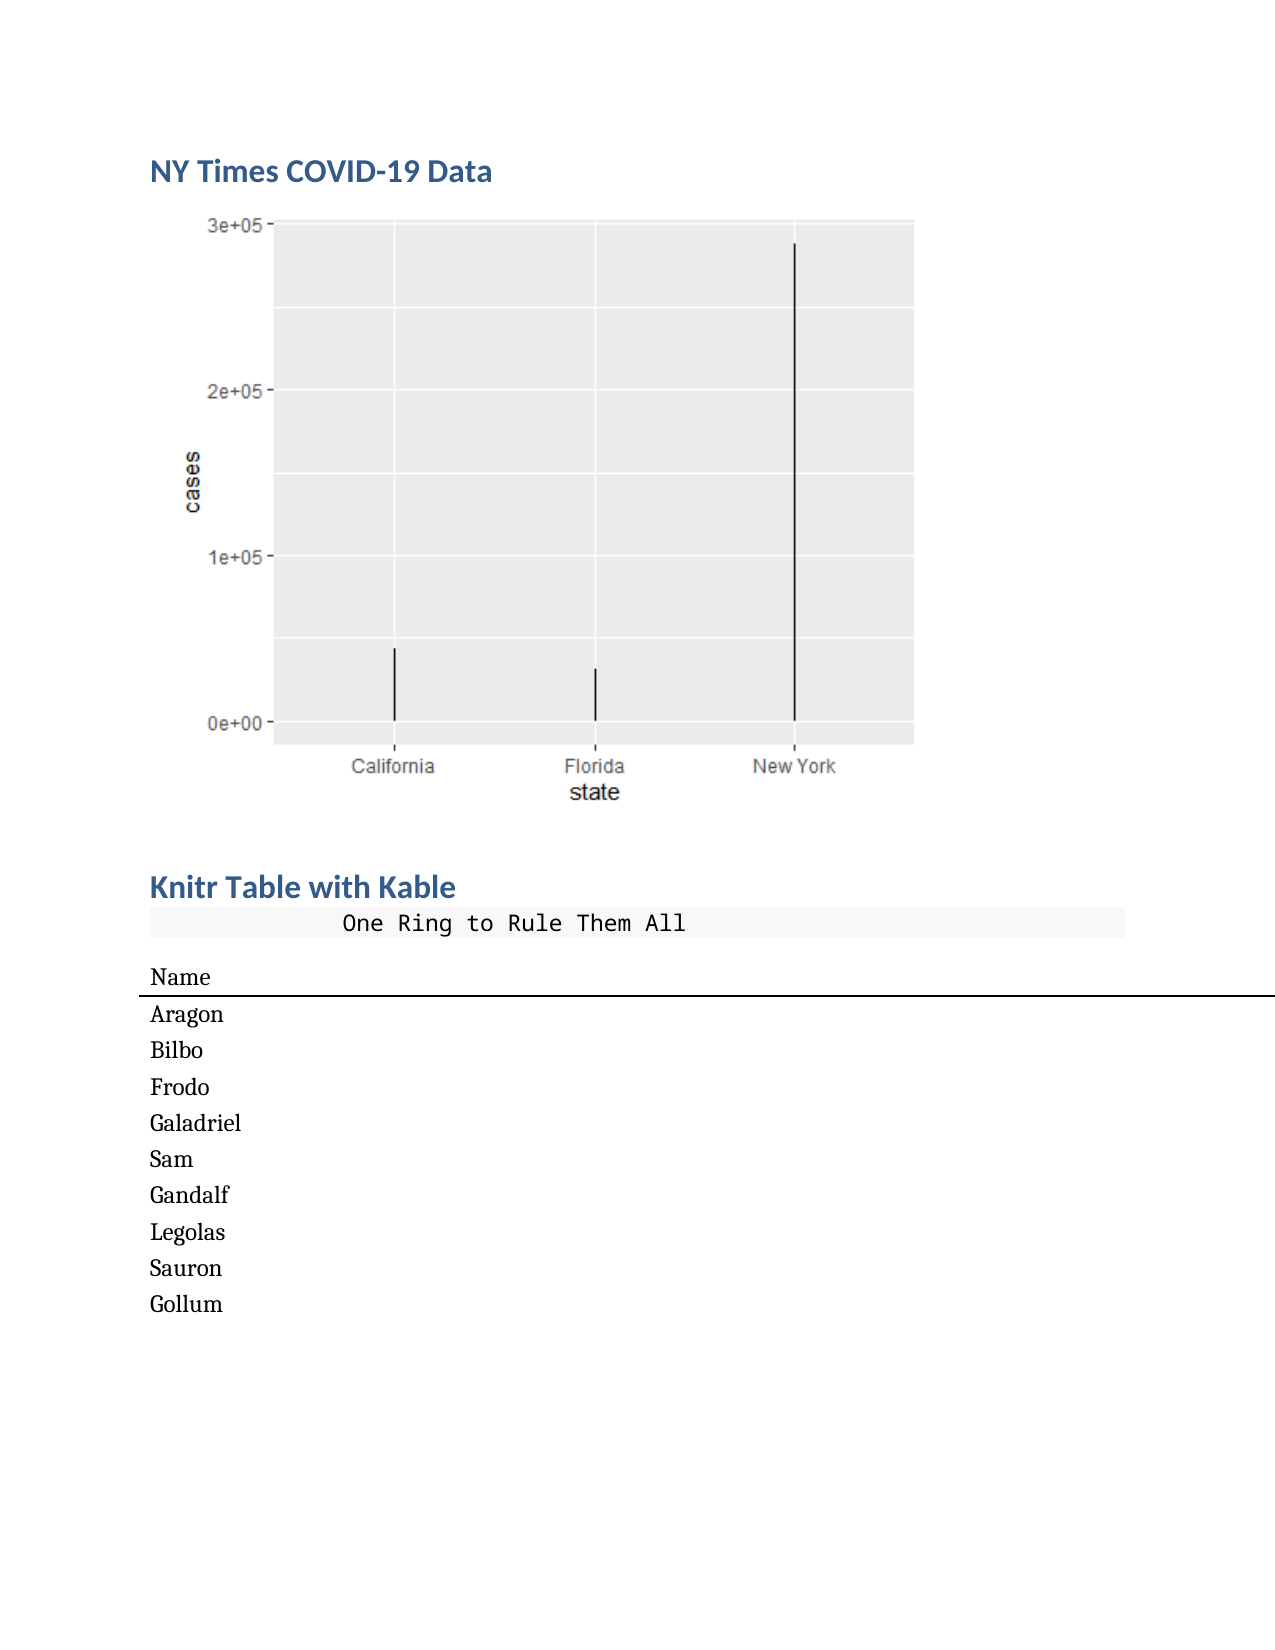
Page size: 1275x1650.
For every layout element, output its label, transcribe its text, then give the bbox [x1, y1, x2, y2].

table_cell Frodo [139, 1069, 1275, 1105]
text One Ring to Rule Them All [150, 907, 1125, 938]
table_cell Gandalf [139, 1178, 1275, 1214]
table_cell Legolas [139, 1214, 1275, 1250]
table_cell Bilbo [139, 1033, 1275, 1069]
subtitle Knitr Table with Kable [150, 866, 1125, 907]
table_cell Gollum [139, 1286, 1275, 1323]
picture [168, 209, 927, 816]
subtitle NY Times COVID-19 Data [150, 150, 1125, 191]
table_cell Sam [139, 1141, 1275, 1178]
table_header Name [139, 959, 1275, 995]
table_cell Galadriel [139, 1105, 1275, 1141]
table_cell Sauron [139, 1250, 1275, 1286]
table_cell Aragon [139, 997, 1275, 1033]
